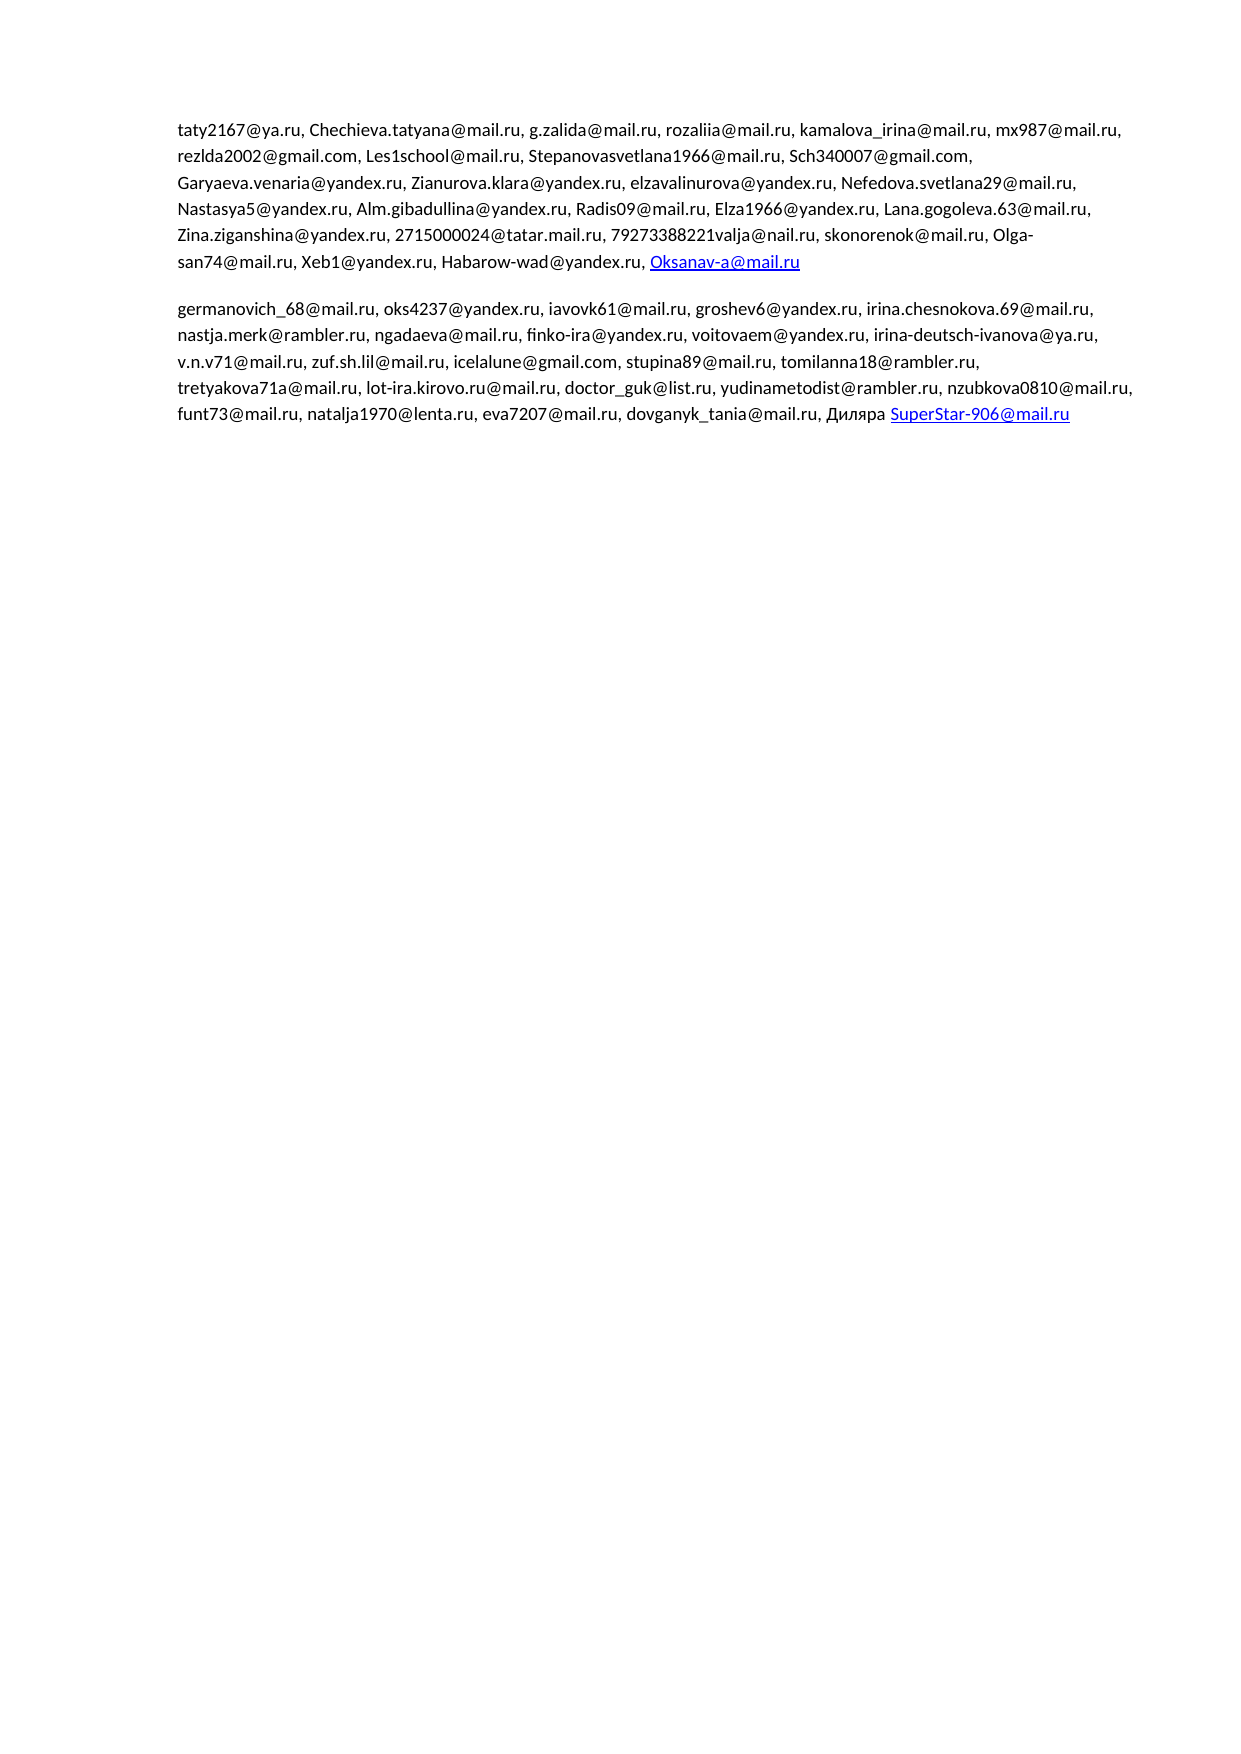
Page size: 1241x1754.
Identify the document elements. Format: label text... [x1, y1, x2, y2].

text germanovich_68@mail.ru, oks4237@yandex.ru, iavovk61@mail.ru, groshev6@yandex.ru, irina.chesnokova.69@mail.ru, nastja.merk@rambler.ru, ngadaeva@mail.ru, finko-ira@yandex.ru, voitovaem@yandex.ru, irina-deutsch-ivanova@ya.ru, v.n.v71@mail.ru, zuf.sh.lil@mail.ru, icelalune@gmail.com, stupina89@mail.ru, tomilanna18@rambler.ru, tretyakova71a@mail.ru, lot-ira.kirovo.ru@mail.ru, doctor_guk@list.ru, yudinametodist@rambler.ru, nzubkova0810@mail.ru, funt73@mail.ru, natalja1970@lenta.ru, eva7207@mail.ru, dovganyk_tania@mail.ru, Диляра SuperStar-906@mail.ru [177, 297, 1152, 425]
text taty2167@ya.ru, Chechieva.tatyana@mail.ru, g.zalida@mail.ru, rozaliia@mail.ru, kamalova_irina@mail.ru, mx987@mail.ru, rezlda2002@gmail.com, Les1school@mail.ru, Stepanovasvetlana1966@mail.ru, Sch340007@gmail.com, Garyaeva.venaria@yandex.ru, Zianurova.klara@yandex.ru, elzavalinurova@yandex.ru, Nefedova.svetlana29@mail.ru, Nastasya5@yandex.ru, Alm.gibadullina@yandex.ru, Radis09@mail.ru, Elza1966@yandex.ru, Lana.gogoleva.63@mail.ru, Zina.ziganshina@yandex.ru, 2715000024@tatar.mail.ru, 79273388221valja@nail.ru, skonorenok@mail.ru, Olga-san74@mail.ru, Xeb1@yandex.ru, Habarow-wad@yandex.ru, Oksanav-a@mail.ru [177, 118, 1152, 273]
